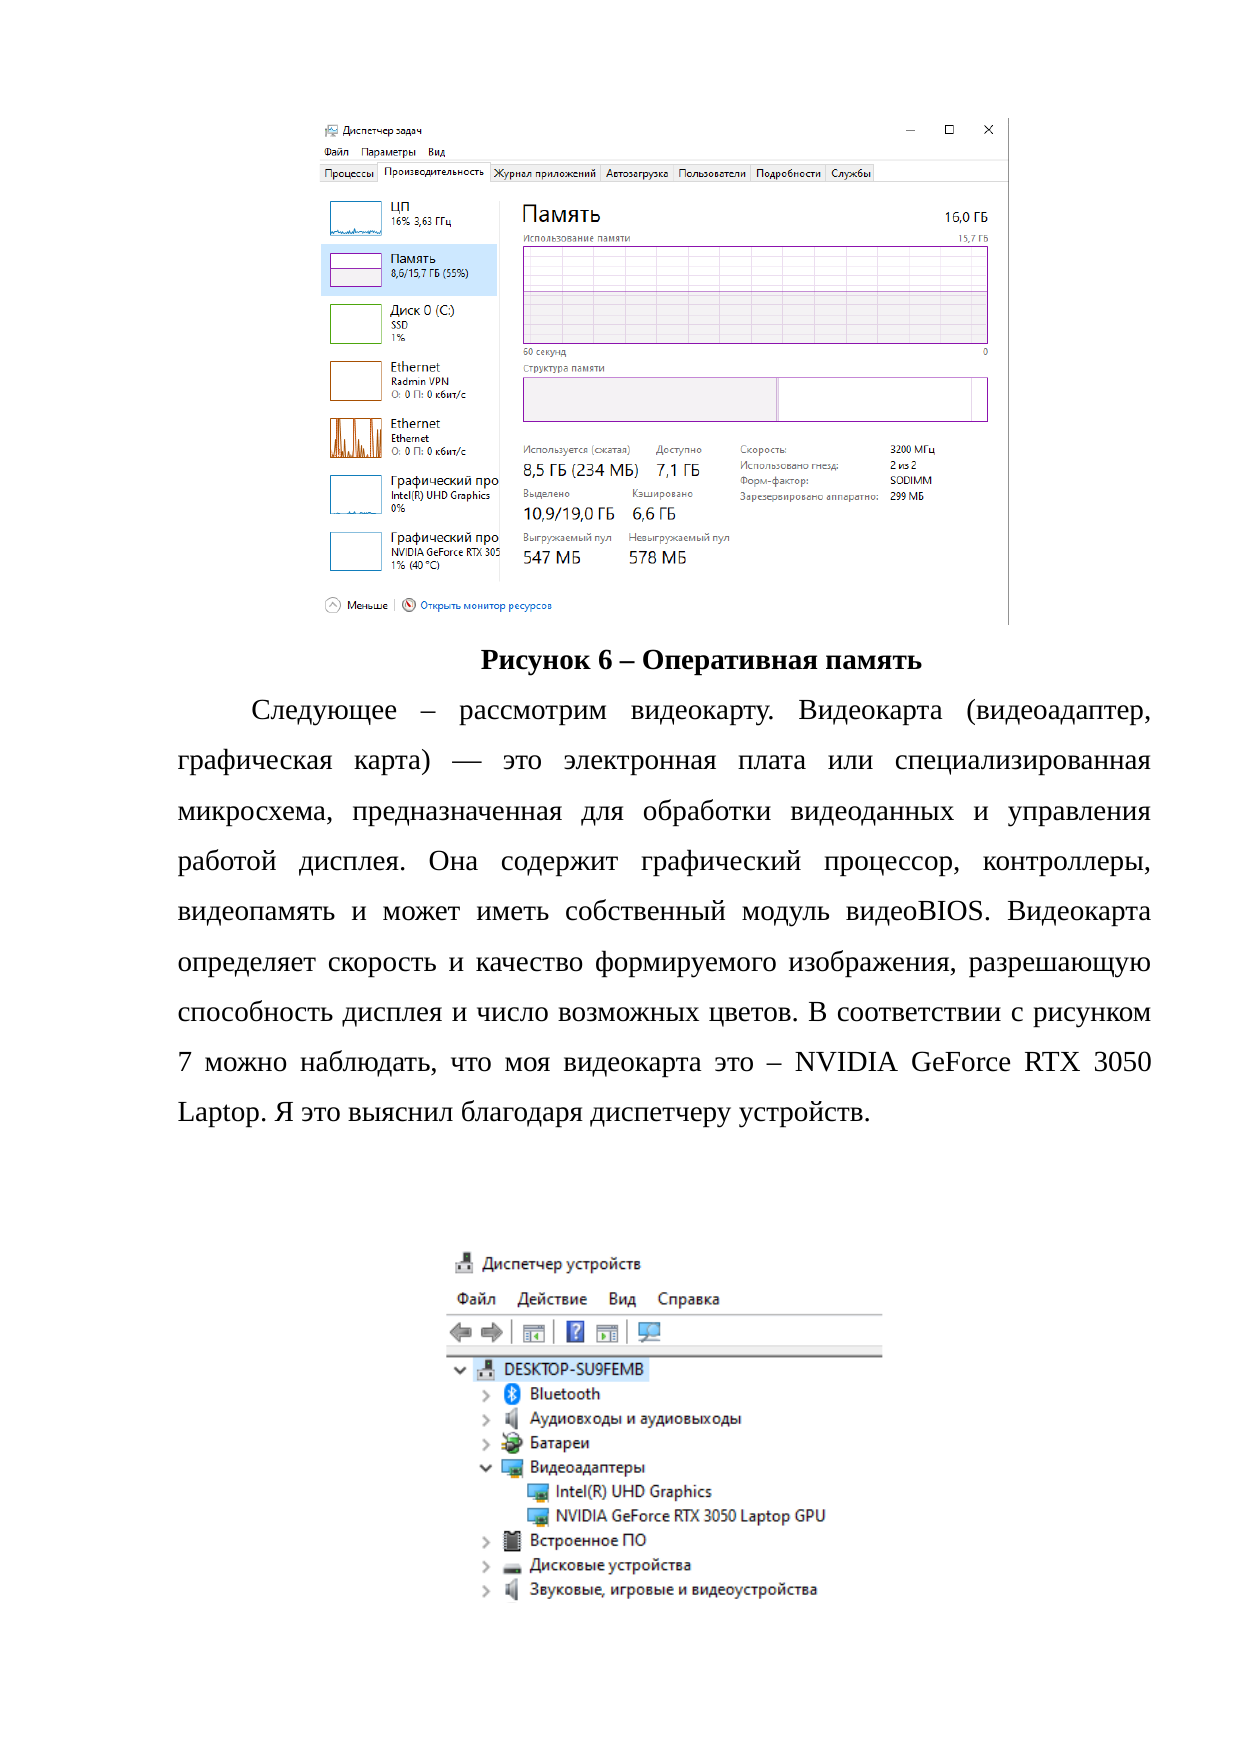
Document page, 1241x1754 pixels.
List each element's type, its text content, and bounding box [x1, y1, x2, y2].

picture [446, 1245, 883, 1603]
text Следующее – рассмотрим видеокарту. Видеокарта (видеоадаптер, графическая карта) — это электронная плата или специализированная микросхема, предназначенная для обработки видеоданных и управления работой дисплея. Она содержит графический процессор, контроллеры, видеопамять и может иметь собственный модуль видеоBIOS. Видеокарта определяет скорость и качество формируемого изображения, разрешающую способность дисплея и число возможных цветов. В соответствии с рисунком 7 можно наблюдать, что моя видеокарта это – NVIDIA GeForce RTX 3050 Laptop. Я это выяснил благодаря диспетчеру устройств. [177, 692, 1152, 1128]
picture [319, 118, 1009, 625]
text Рисунок 6 – Оперативная память [177, 642, 1152, 675]
